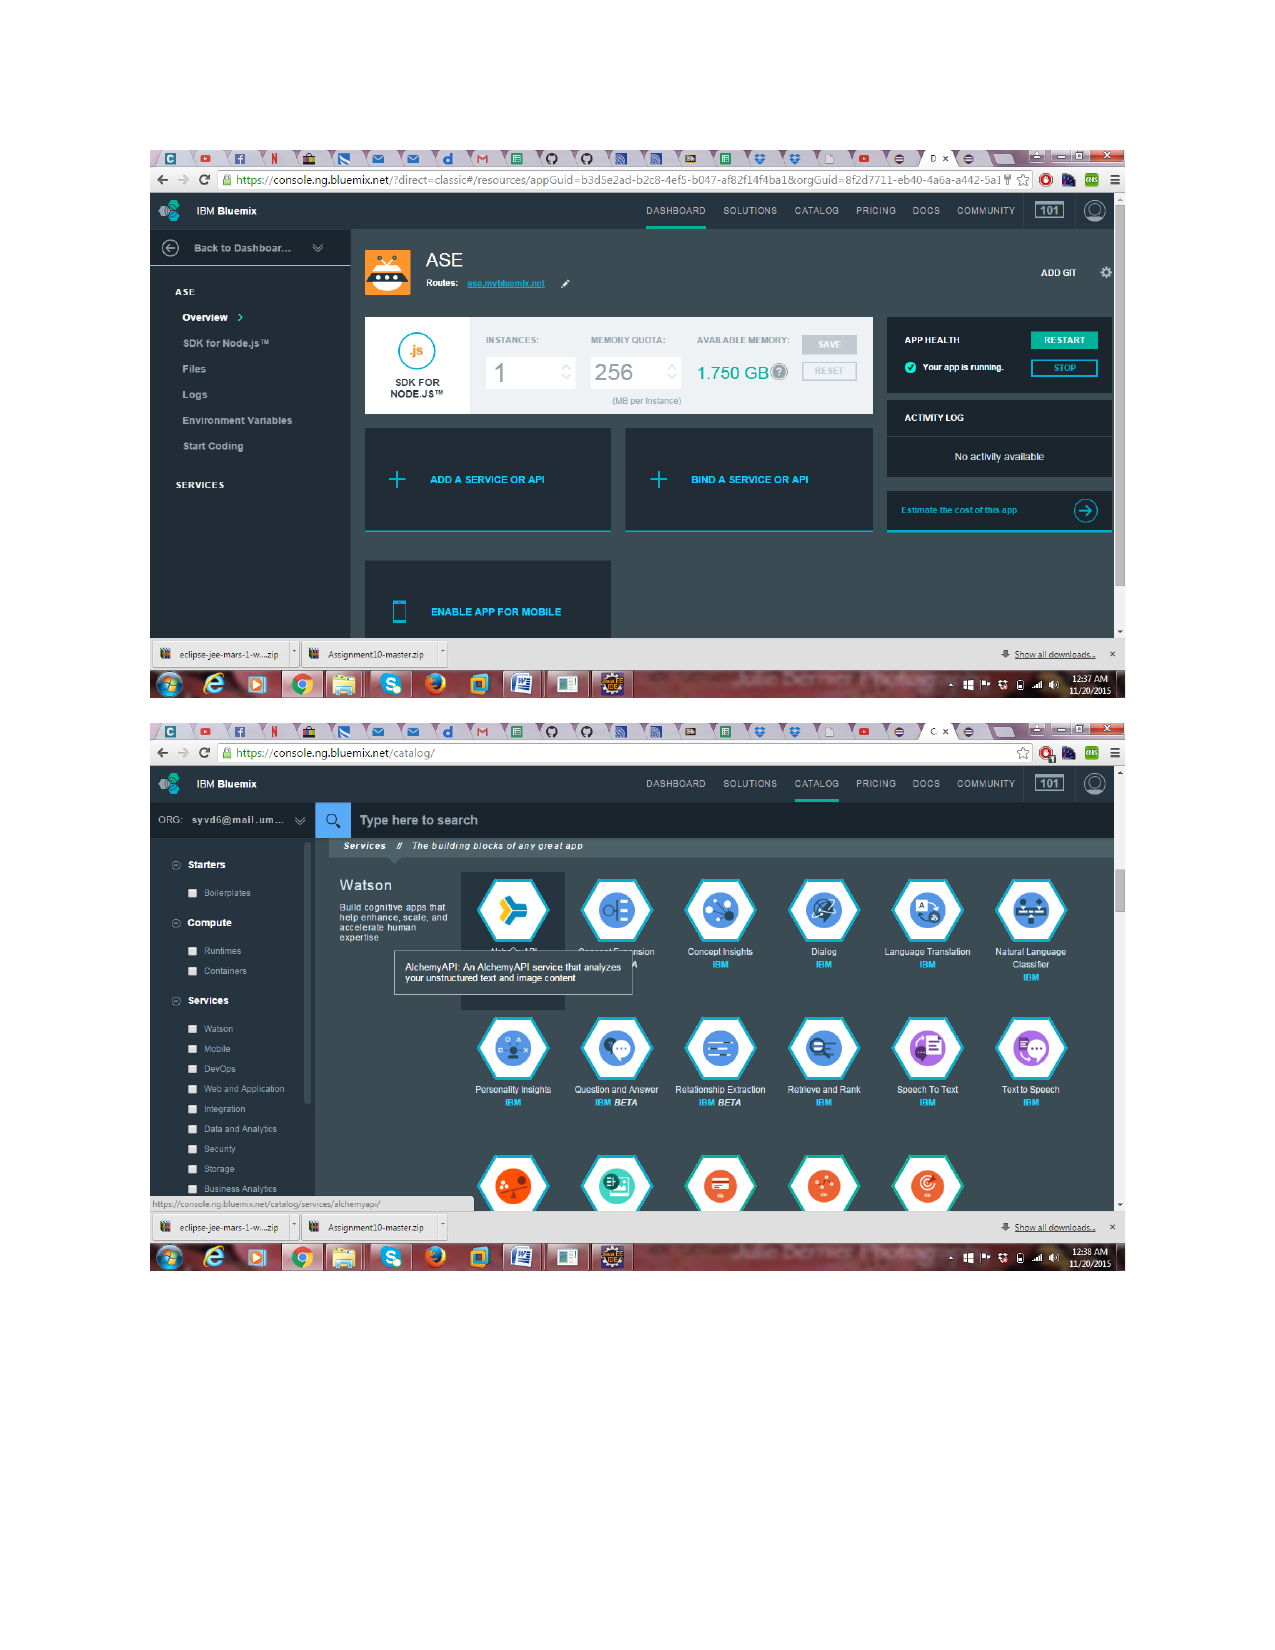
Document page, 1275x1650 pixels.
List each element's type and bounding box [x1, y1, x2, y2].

picture [150, 723, 1125, 1271]
picture [150, 150, 1125, 698]
